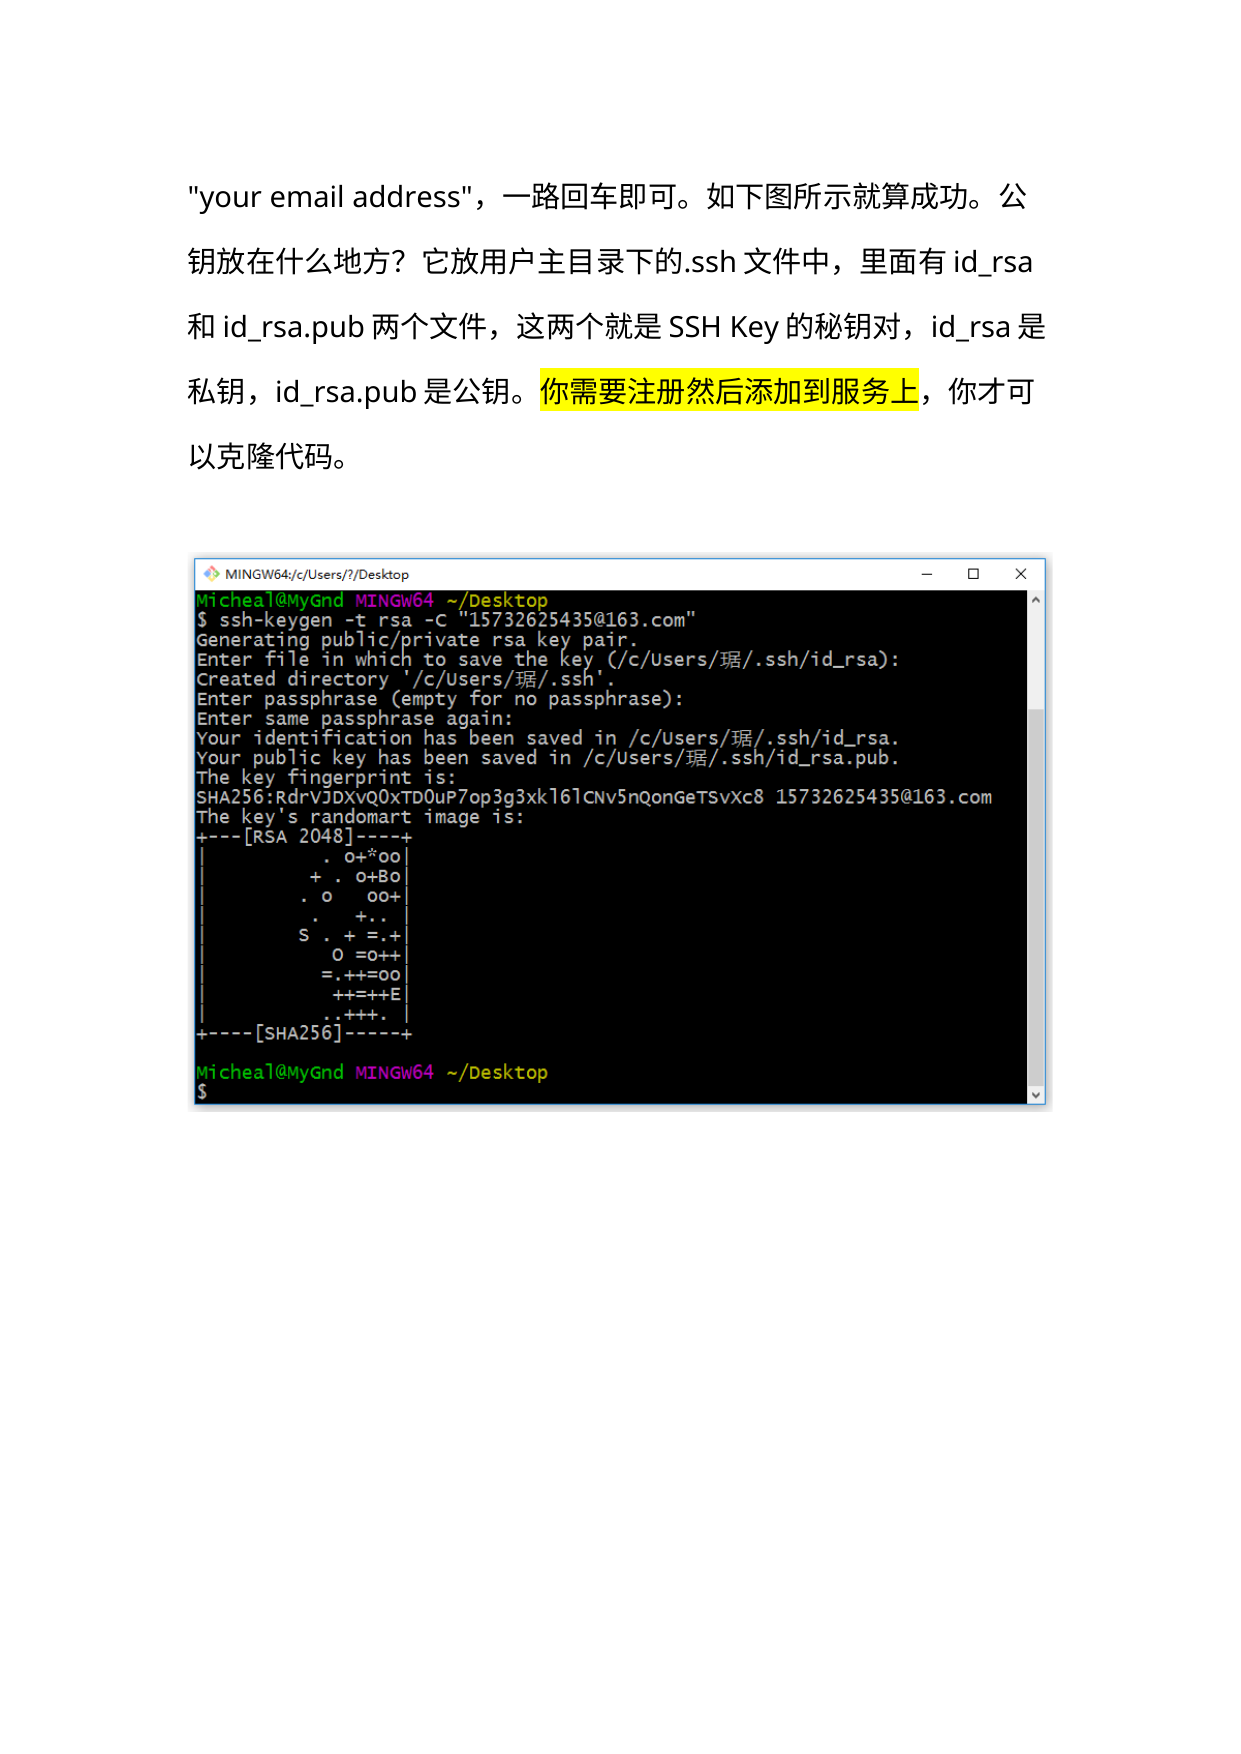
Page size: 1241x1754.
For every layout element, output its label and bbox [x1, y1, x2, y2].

picture [187, 552, 1053, 1112]
text [187, 162, 1053, 487]
